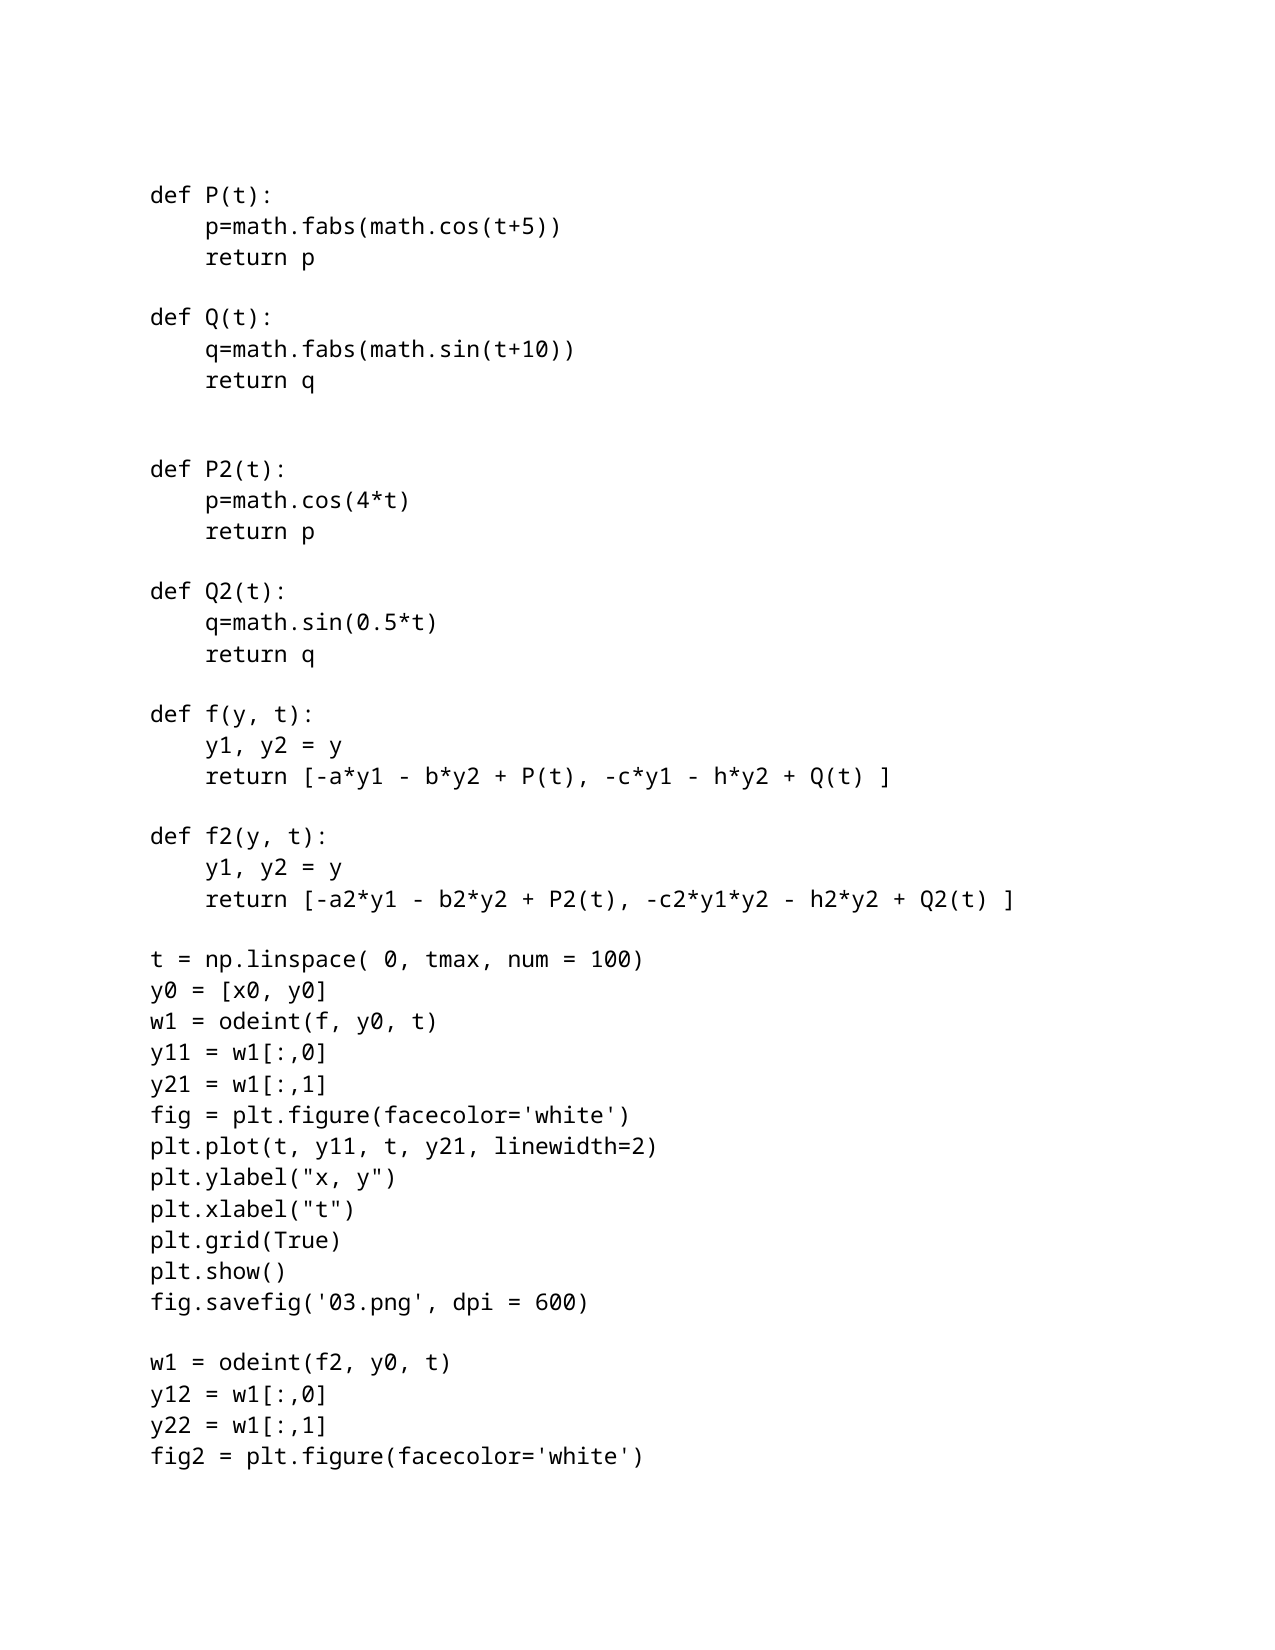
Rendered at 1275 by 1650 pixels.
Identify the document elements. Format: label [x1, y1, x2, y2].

text [150, 150, 1125, 1471]
